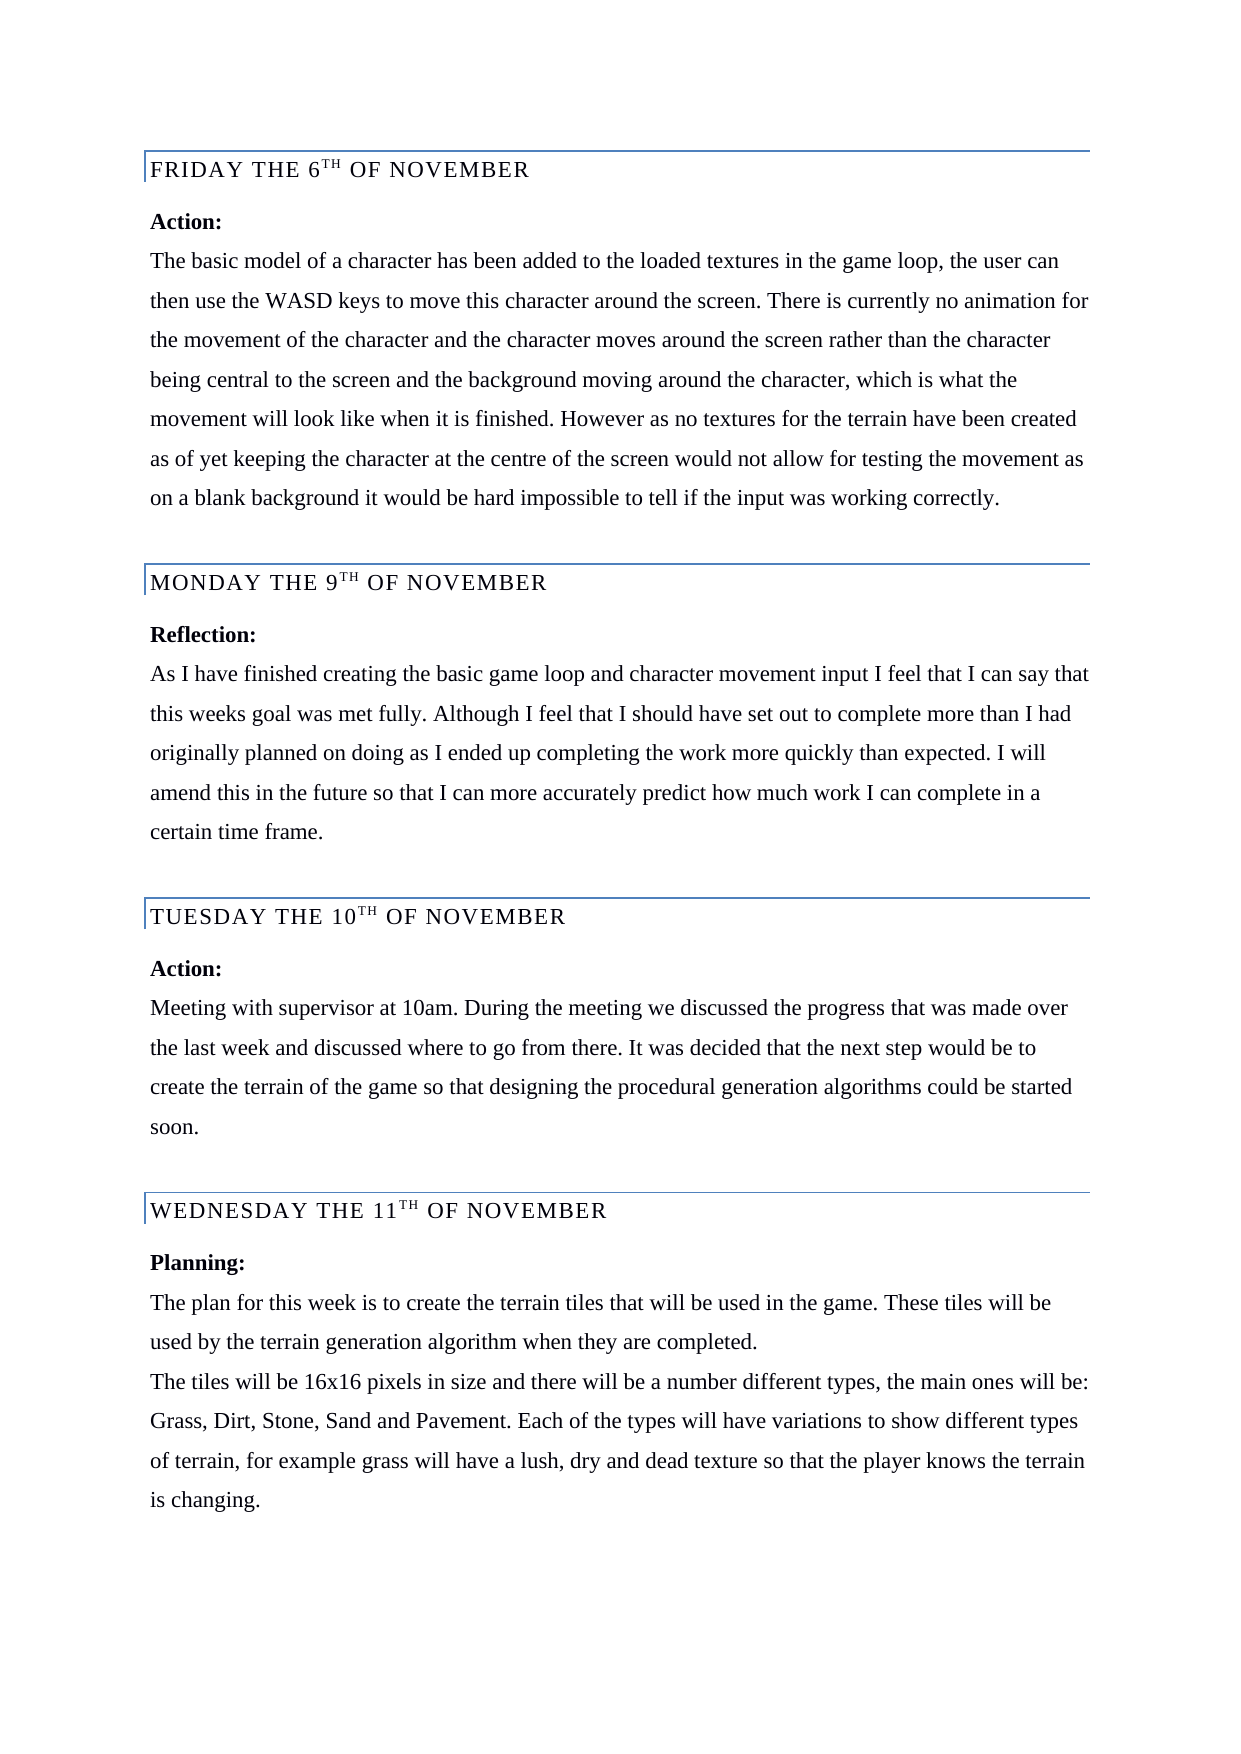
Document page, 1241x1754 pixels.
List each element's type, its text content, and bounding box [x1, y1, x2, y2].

text Planning: [150, 1249, 1090, 1276]
subtitle Tuesday the 10th of November [146, 899, 1090, 929]
subtitle Monday the 9th of November [146, 565, 1090, 595]
text Action: [150, 955, 1090, 981]
text The basic model of a character has been added to the loaded textures in the game loop, the user can then use the WASD keys to move this character around the screen. There is currently no animation for the movement of the character and the character moves around the screen rather than the character being central to the screen and the background moving around the character, which is what the movement will look like when it is finished. However as no textures for the terrain have been created as of yet keeping the character at the centre of the screen would not allow for testing the movement as on a blank background it would be hard impossible to tell if the input was working correctly. [150, 247, 1090, 510]
text Reflection: [150, 621, 1090, 647]
text The plan for this week is to create the terrain tiles that will be used in the game. These tiles will be used by the terrain generation algorithm when they are completed. [150, 1289, 1090, 1355]
text The tiles will be 16x16 pixels in size and there will be a number different types, the main ones will be: [150, 1368, 1090, 1394]
text Grass, Dirt, Stone, Sand and Pavement. Each of the types will have variations to show different types of terrain, for example grass will have a lush, dry and dead texture so that the player knows the terrain is changing. [150, 1407, 1090, 1513]
subtitle Wednesday the 11th of November [146, 1193, 1090, 1224]
text As I have finished creating the basic game loop and character movement input I feel that I can say that this weeks goal was met fully. Although I feel that I should have set out to complete more than I had originally planned on doing as I ended up completing the work more quickly than expected. I will amend this in the future so that I can more accurately predict how much work I can complete in a certain time frame. [150, 660, 1090, 844]
text Meeting with supervisor at 10am. During the meeting we discussed the progress that was made over the last week and discussed where to go from there. It was decided that the next step would be to create the terrain of the game so that designing the procedural generation algorithms could be started soon. [150, 994, 1090, 1139]
subtitle Friday the 6th of November [146, 152, 1090, 182]
text Action: [150, 208, 1090, 234]
